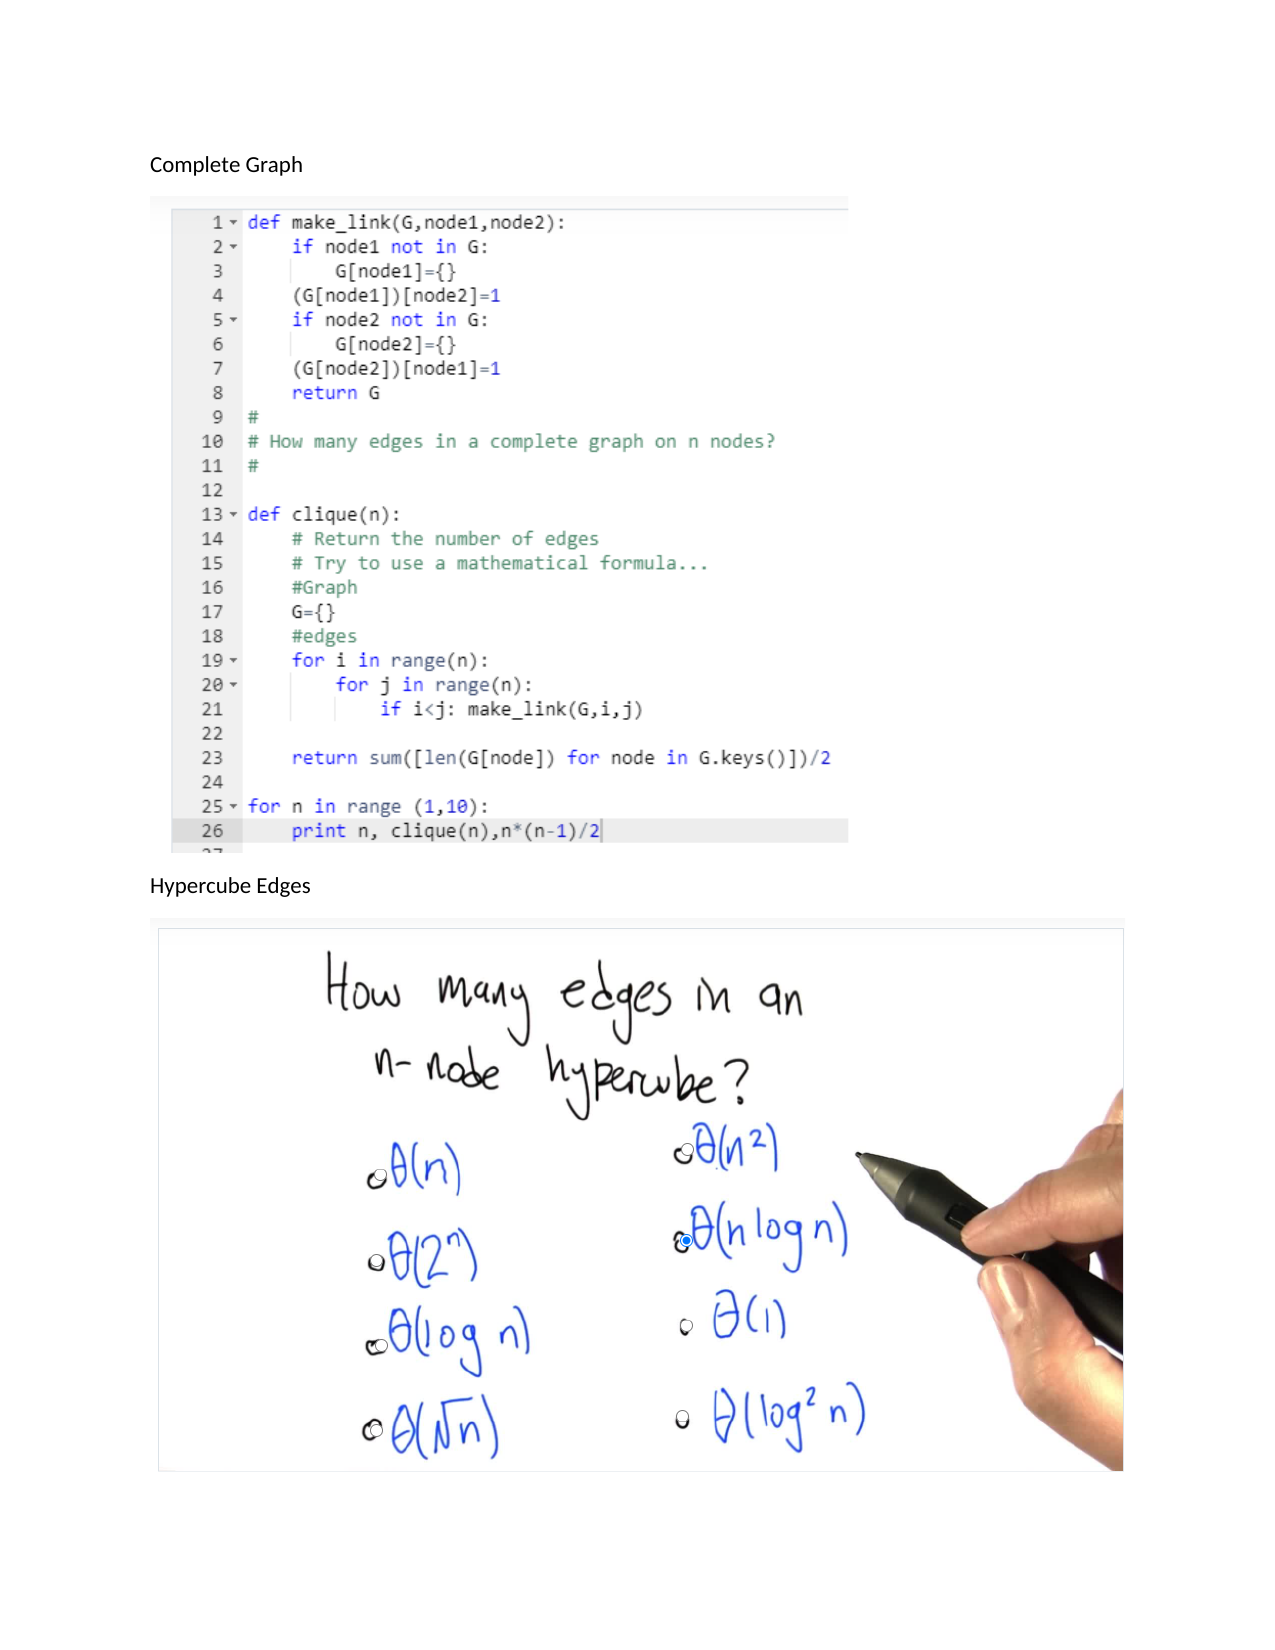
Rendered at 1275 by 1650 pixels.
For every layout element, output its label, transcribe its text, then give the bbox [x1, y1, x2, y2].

picture [150, 196, 849, 853]
text Hypercube Edges [150, 871, 1125, 899]
picture [150, 918, 1125, 1472]
text Complete Graph [150, 150, 1125, 178]
